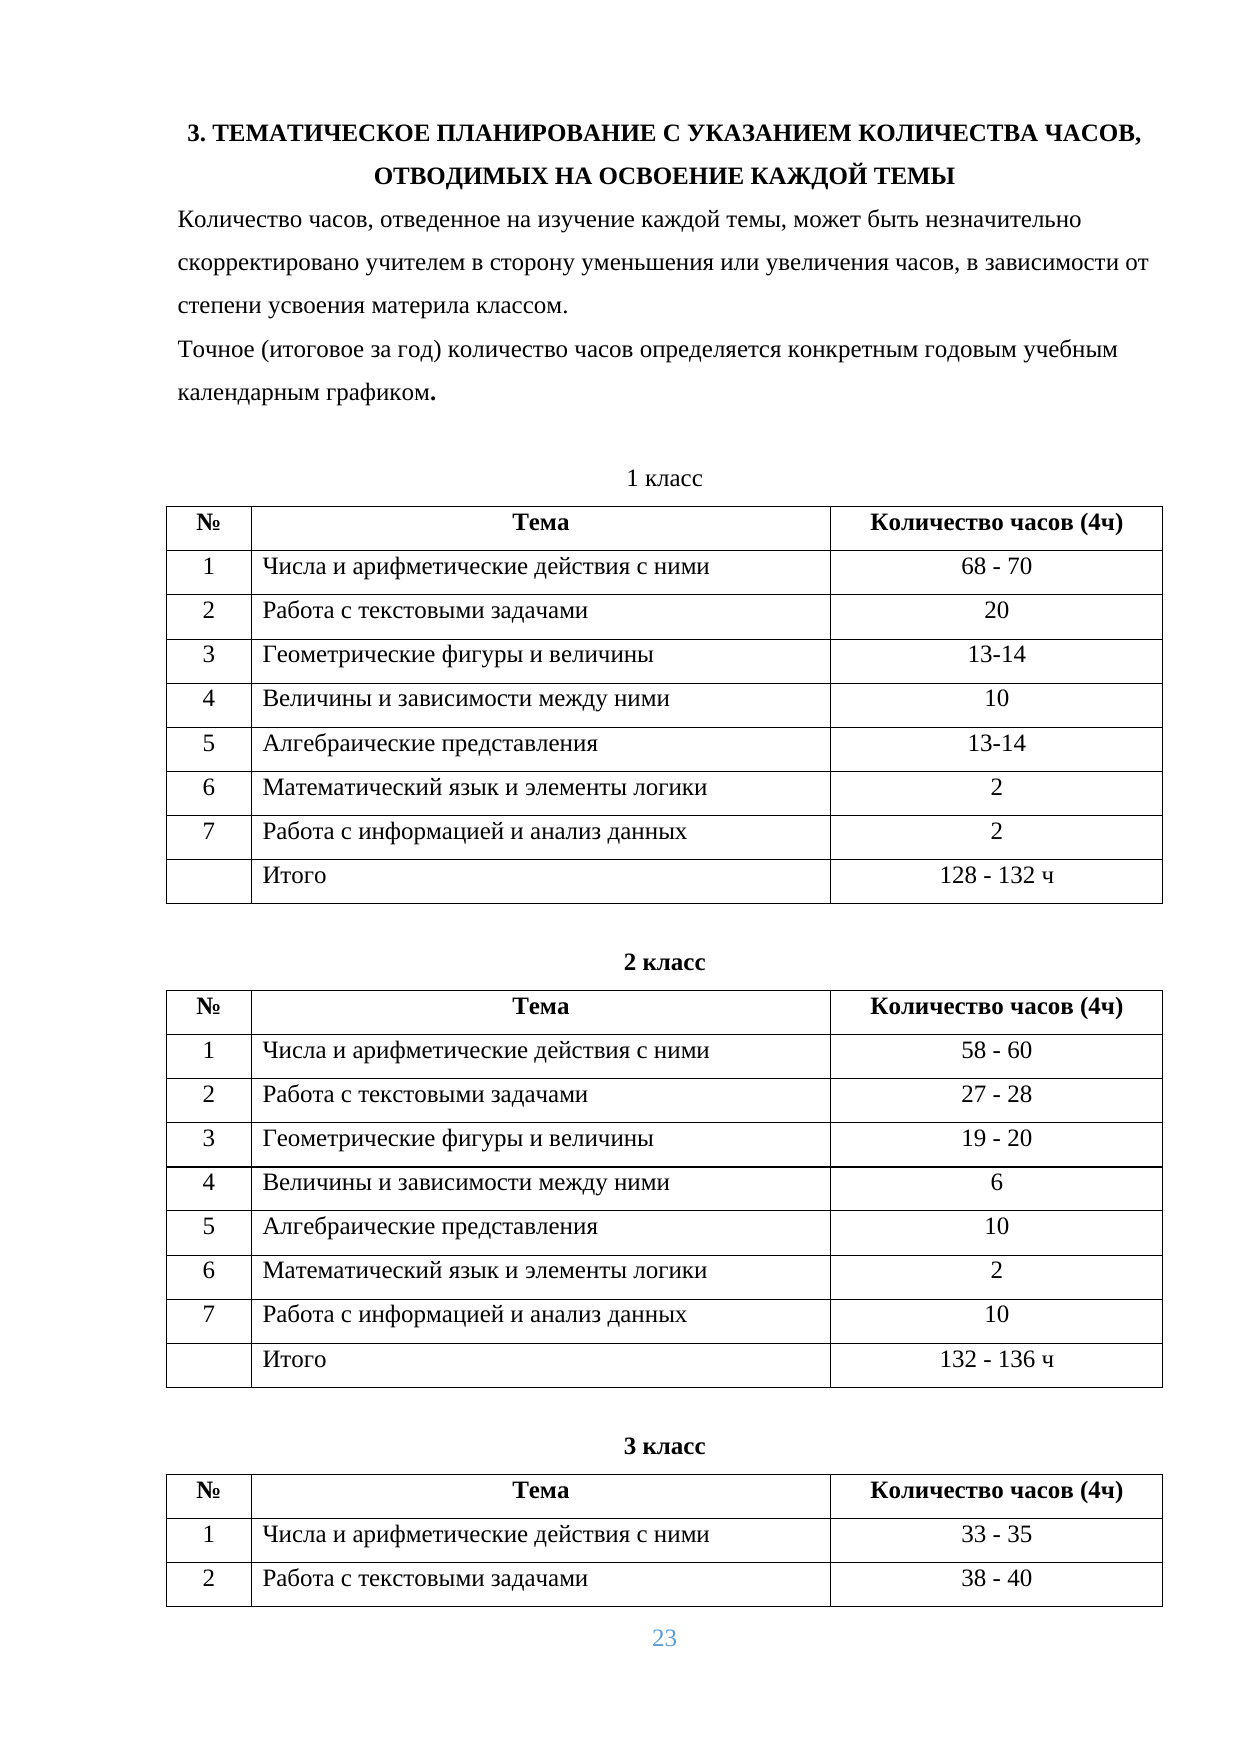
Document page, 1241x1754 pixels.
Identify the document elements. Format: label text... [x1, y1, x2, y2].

table_cell 2 [831, 1256, 1162, 1298]
table_cell 1 [167, 551, 251, 594]
table_header № [167, 1475, 251, 1518]
table_cell 10 [831, 1300, 1162, 1343]
table_header Количество часов (4ч) [831, 507, 1162, 550]
table_cell Работа с информацией и анализ данных [252, 816, 830, 859]
table_cell 3 [167, 1123, 251, 1166]
table_cell 58 - 60 [831, 1035, 1162, 1078]
table_cell 2 [167, 595, 251, 638]
table_cell 38 - 40 [831, 1563, 1162, 1606]
table_cell 19 - 20 [831, 1123, 1162, 1166]
table_cell 7 [167, 816, 251, 859]
table_cell Итого [252, 1344, 830, 1387]
table_cell 2 [167, 1079, 251, 1122]
table_cell 4 [167, 684, 251, 727]
table_cell Алгебраические представления [252, 728, 830, 771]
table_cell Геометрические фигуры и величины [252, 1123, 830, 1166]
table_cell Математический язык и элементы логики [252, 772, 830, 815]
table_cell 6 [167, 772, 251, 815]
text 3 класс [177, 1431, 1152, 1459]
table_cell 5 [167, 1211, 251, 1254]
table_cell 128 - 132 ч [831, 860, 1162, 903]
table_header Количество часов (4ч) [831, 1475, 1162, 1518]
table_cell 2 [831, 816, 1162, 859]
table_cell Итого [252, 860, 830, 903]
table_cell 13-14 [831, 728, 1162, 771]
table_cell Математический язык и элементы логики [252, 1256, 830, 1298]
table_cell Числа и арифметические действия с ними [252, 1519, 830, 1562]
table_cell [167, 860, 251, 903]
table_cell 10 [831, 1211, 1162, 1254]
table_cell Работа с информацией и анализ данных [252, 1300, 830, 1343]
table_cell 1 [167, 1519, 251, 1562]
table_cell 13-14 [831, 640, 1162, 682]
table_cell 3 [167, 640, 251, 682]
table_cell Величины и зависимости между ними [252, 684, 830, 727]
table_cell Геометрические фигуры и величины [252, 640, 830, 682]
table_cell Величины и зависимости между ними [252, 1168, 830, 1210]
table_cell 10 [831, 684, 1162, 727]
text 2 класс [177, 947, 1152, 976]
table_cell 2 [831, 772, 1162, 815]
text Количество часов, отведенное на изучение каждой темы, может быть незначительно скорректировано учителем в сторону уменьшения или увеличения часов, в зависимости от степени усвоения материла классом. [177, 204, 1152, 319]
table_header Количество часов (4ч) [831, 991, 1162, 1034]
table_cell 6 [831, 1168, 1162, 1210]
text Точное (итоговое за год) количество часов определяется конкретным годовым учебным календарным графиком. [177, 334, 1152, 406]
table_header Тема [252, 1475, 830, 1518]
table_header Тема [252, 991, 830, 1034]
table_cell 27 - 28 [831, 1079, 1162, 1122]
table_cell 5 [167, 728, 251, 771]
table_cell Алгебраические представления [252, 1211, 830, 1254]
table_cell 33 - 35 [831, 1519, 1162, 1562]
table_cell 6 [167, 1256, 251, 1298]
table_header Тема [252, 507, 830, 550]
table_cell 1 [167, 1035, 251, 1078]
text 3. ТЕМАТИЧЕСКОЕ ПЛАНИРОВАНИЕ С УКАЗАНИЕМ КОЛИЧЕСТВА ЧАСОВ, ОТВОДИМЫХ НА ОСВОЕНИЕ КАЖДОЙ ТЕМЫ [177, 118, 1152, 190]
table_cell 4 [167, 1168, 251, 1210]
table_cell Работа с текстовыми задачами [252, 1079, 830, 1122]
table_cell Работа с текстовыми задачами [252, 1563, 830, 1606]
table_cell 20 [831, 595, 1162, 638]
table_header № [167, 507, 251, 550]
table_cell Числа и арифметические действия с ними [252, 551, 830, 594]
table_cell Работа с текстовыми задачами [252, 595, 830, 638]
text 1 класс [177, 463, 1152, 492]
table_cell [167, 1344, 251, 1387]
table_cell 132 - 136 ч [831, 1344, 1162, 1387]
table_cell Числа и арифметические действия с ними [252, 1035, 830, 1078]
table_cell 7 [167, 1300, 251, 1343]
table_cell 68 - 70 [831, 551, 1162, 594]
table_cell 2 [167, 1563, 251, 1606]
table_header № [167, 991, 251, 1034]
